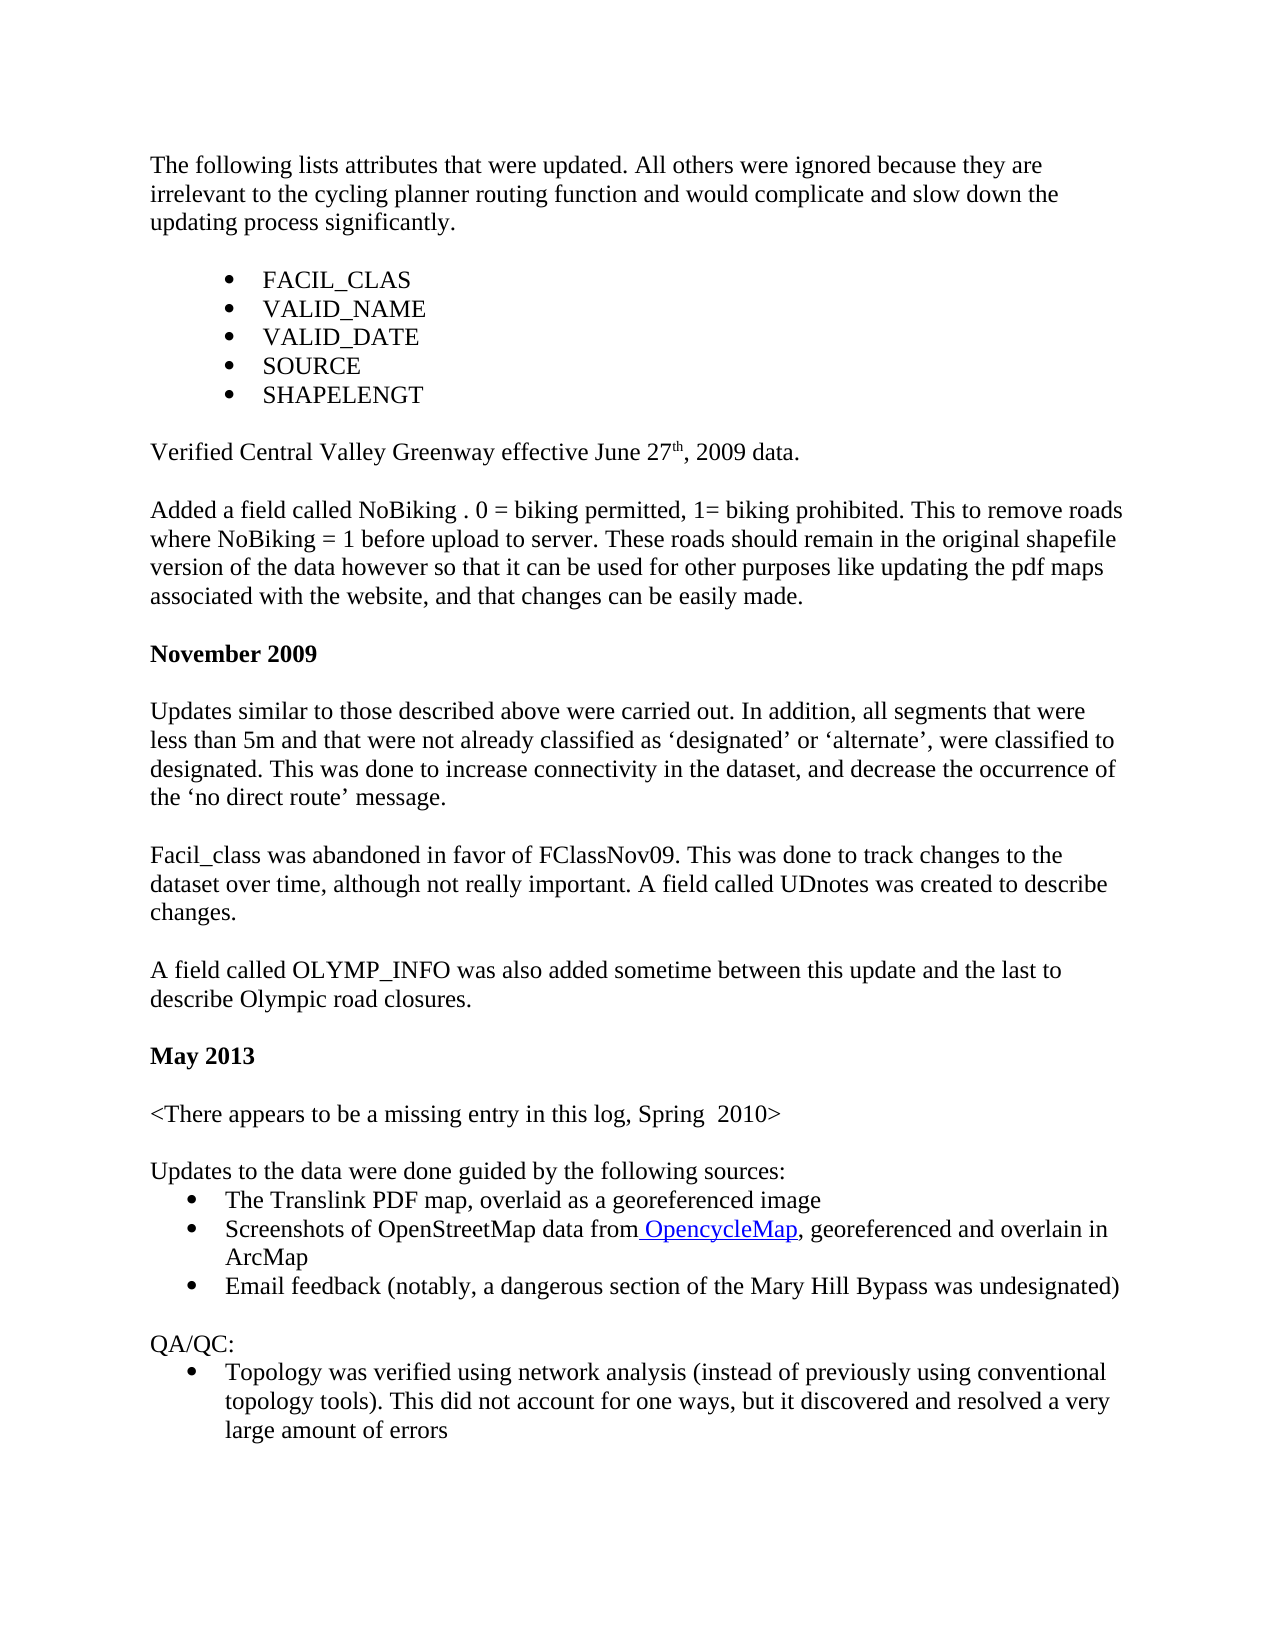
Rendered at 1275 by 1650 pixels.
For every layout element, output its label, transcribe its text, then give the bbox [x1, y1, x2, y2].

text The following lists attributes that were updated. All others were ignored because they are irrelevant to the cycling planner routing function and would complicate and slow down the updating process significantly. [150, 150, 1125, 236]
list Screenshots of OpenStreetMap data from OpencycleMap, georeferenced and overlain in ArcMap [187, 1214, 1125, 1271]
list The Translink PDF map, overlaid as a georeferenced image [187, 1185, 1125, 1214]
text Facil_class was abandoned in favor of FClassNov09. This was done to track changes to the dataset over time, although not really important. A field called UDnotes was created to describe changes. [150, 840, 1125, 926]
list VALID_DATE [225, 322, 1125, 351]
list Email feedback (notably, a dangerous section of the Mary Hill Bypass was undesignated) [187, 1271, 1125, 1300]
list FACIL_CLAS [225, 265, 1125, 294]
text May 2013 [150, 1041, 1125, 1070]
list Topology was verified using network analysis (instead of previously using conventional topology tools). This did not account for one ways, but it discovered and resolved a very large amount of errors [187, 1357, 1125, 1444]
text <There appears to be a missing entry in this log, Spring 2010> [150, 1099, 1125, 1127]
text QA/QC: [150, 1329, 1125, 1357]
text Verified Central Valley Greenway effective June 27th, 2009 data. [150, 437, 1125, 466]
list SHAPELENGT [225, 380, 1125, 409]
text Updates similar to those described above were carried out. In addition, all segments that were less than 5m and that were not already classified as ‘designated’ or ‘alternate’, were classified to designated. This was done to increase connectivity in the dataset, and decrease the occurrence of the ‘no direct route’ message. [150, 696, 1125, 811]
text Updates to the data were done guided by the following sources: [150, 1156, 1125, 1185]
list VALID_NAME [225, 294, 1125, 322]
list SOURCE [225, 351, 1125, 380]
text Added a field called NoBiking . 0 = biking permitted, 1= biking prohibited. This to remove roads where NoBiking = 1 before upload to server. These roads should remain in the original shapefile version of the data however so that it can be used for other purposes like updating the pdf maps associated with the website, and that changes can be easily made. [150, 495, 1125, 610]
text A field called OLYMP_INFO was also added sometime between this update and the last to describe Olympic road closures. [150, 955, 1125, 1012]
text November 2009 [150, 639, 1125, 667]
